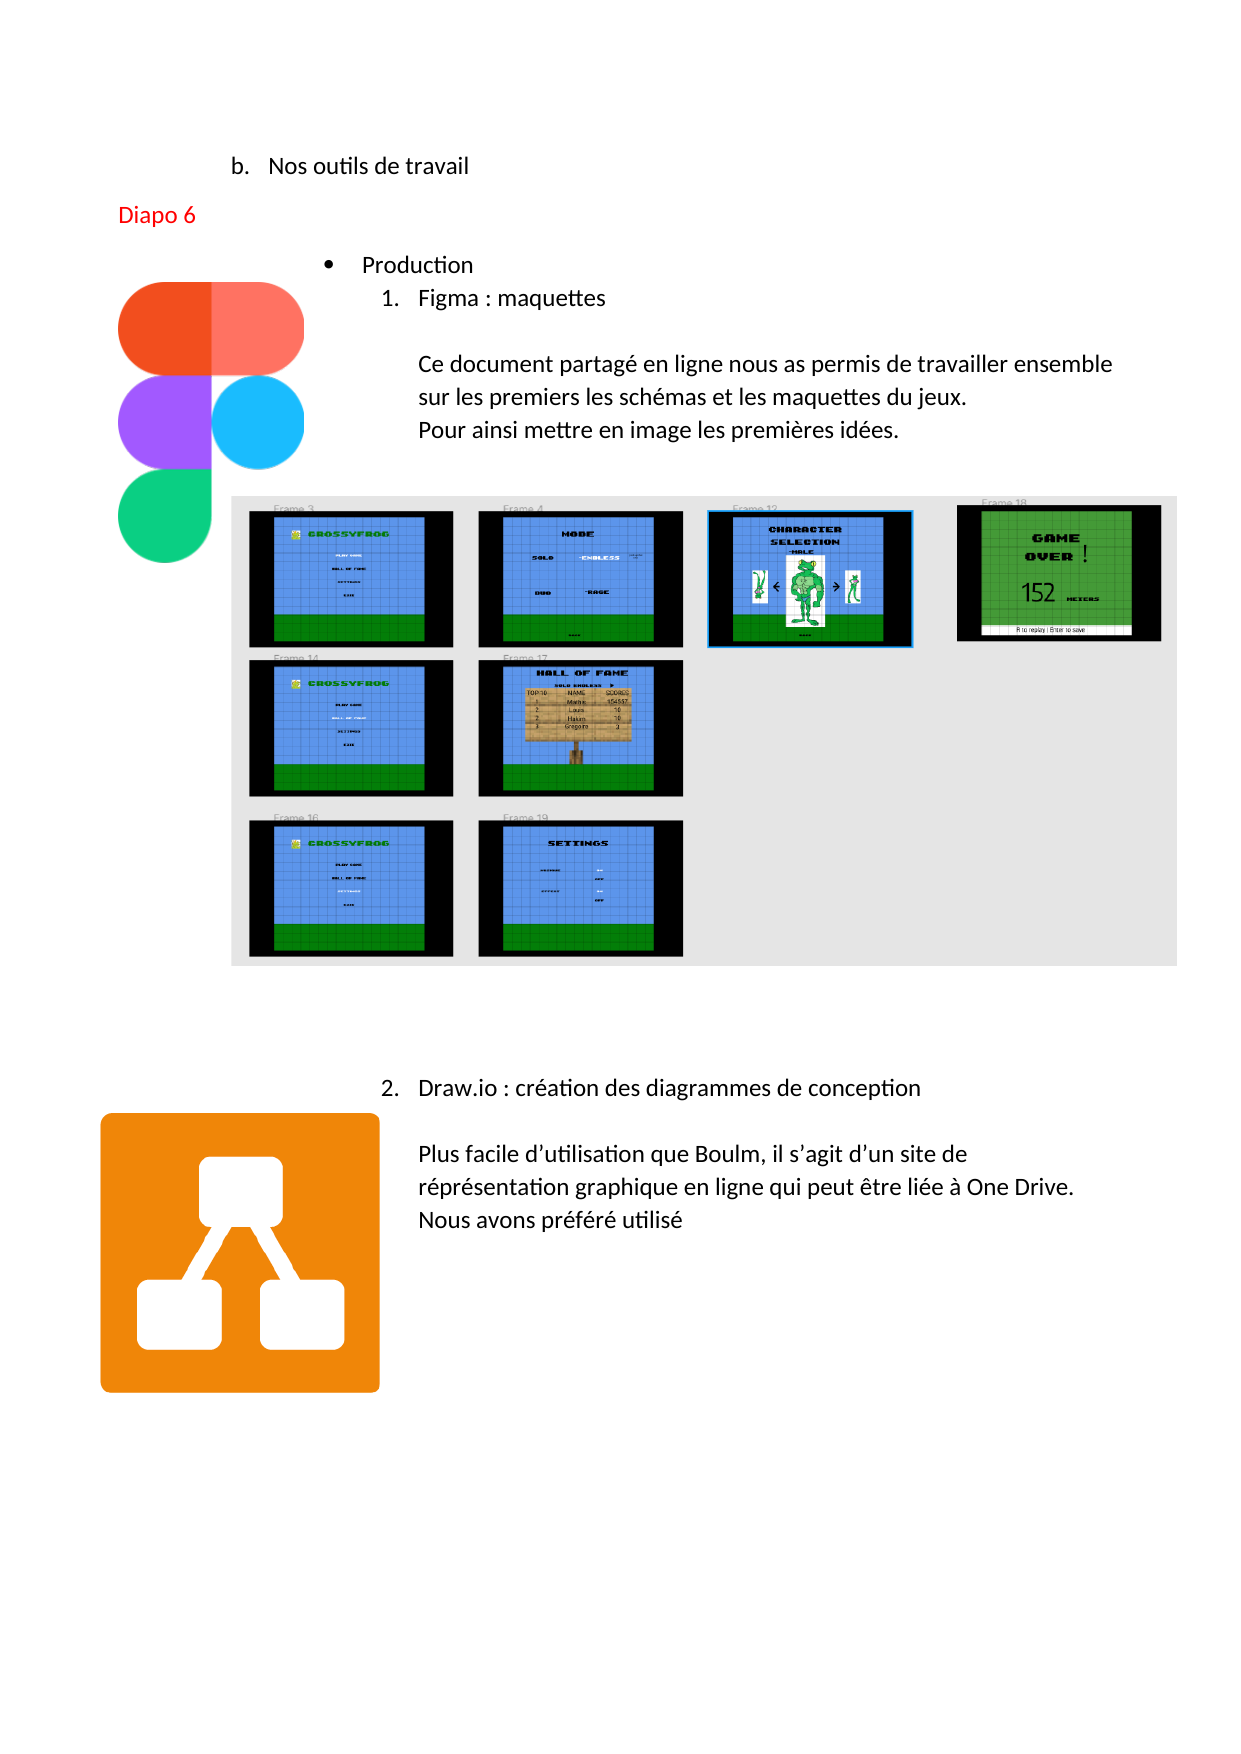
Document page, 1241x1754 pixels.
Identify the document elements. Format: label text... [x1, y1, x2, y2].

picture [118, 282, 1177, 966]
list Plus facile d’utilisation que Boulm, il s’agit d’un site de réprésentation graphique en ligne qui peut être liée à One Drive. Nous avons préféré utilisé [418, 1138, 1122, 1235]
list Figma : maquettes [381, 282, 1122, 313]
list Draw.io : création des diagrammes de conception [381, 1072, 1122, 1103]
list Production [324, 249, 1122, 280]
list Pour ainsi mettre en image les premières idées. [418, 414, 1122, 444]
list Ce document partagé en ligne nous as permis de travailler ensemble sur les premiers les schémas et les maquettes du jeux. [418, 348, 1122, 411]
text Diapo 6 [118, 199, 1122, 230]
list Nos outils de travail [231, 150, 1122, 181]
picture [100, 1113, 380, 1393]
